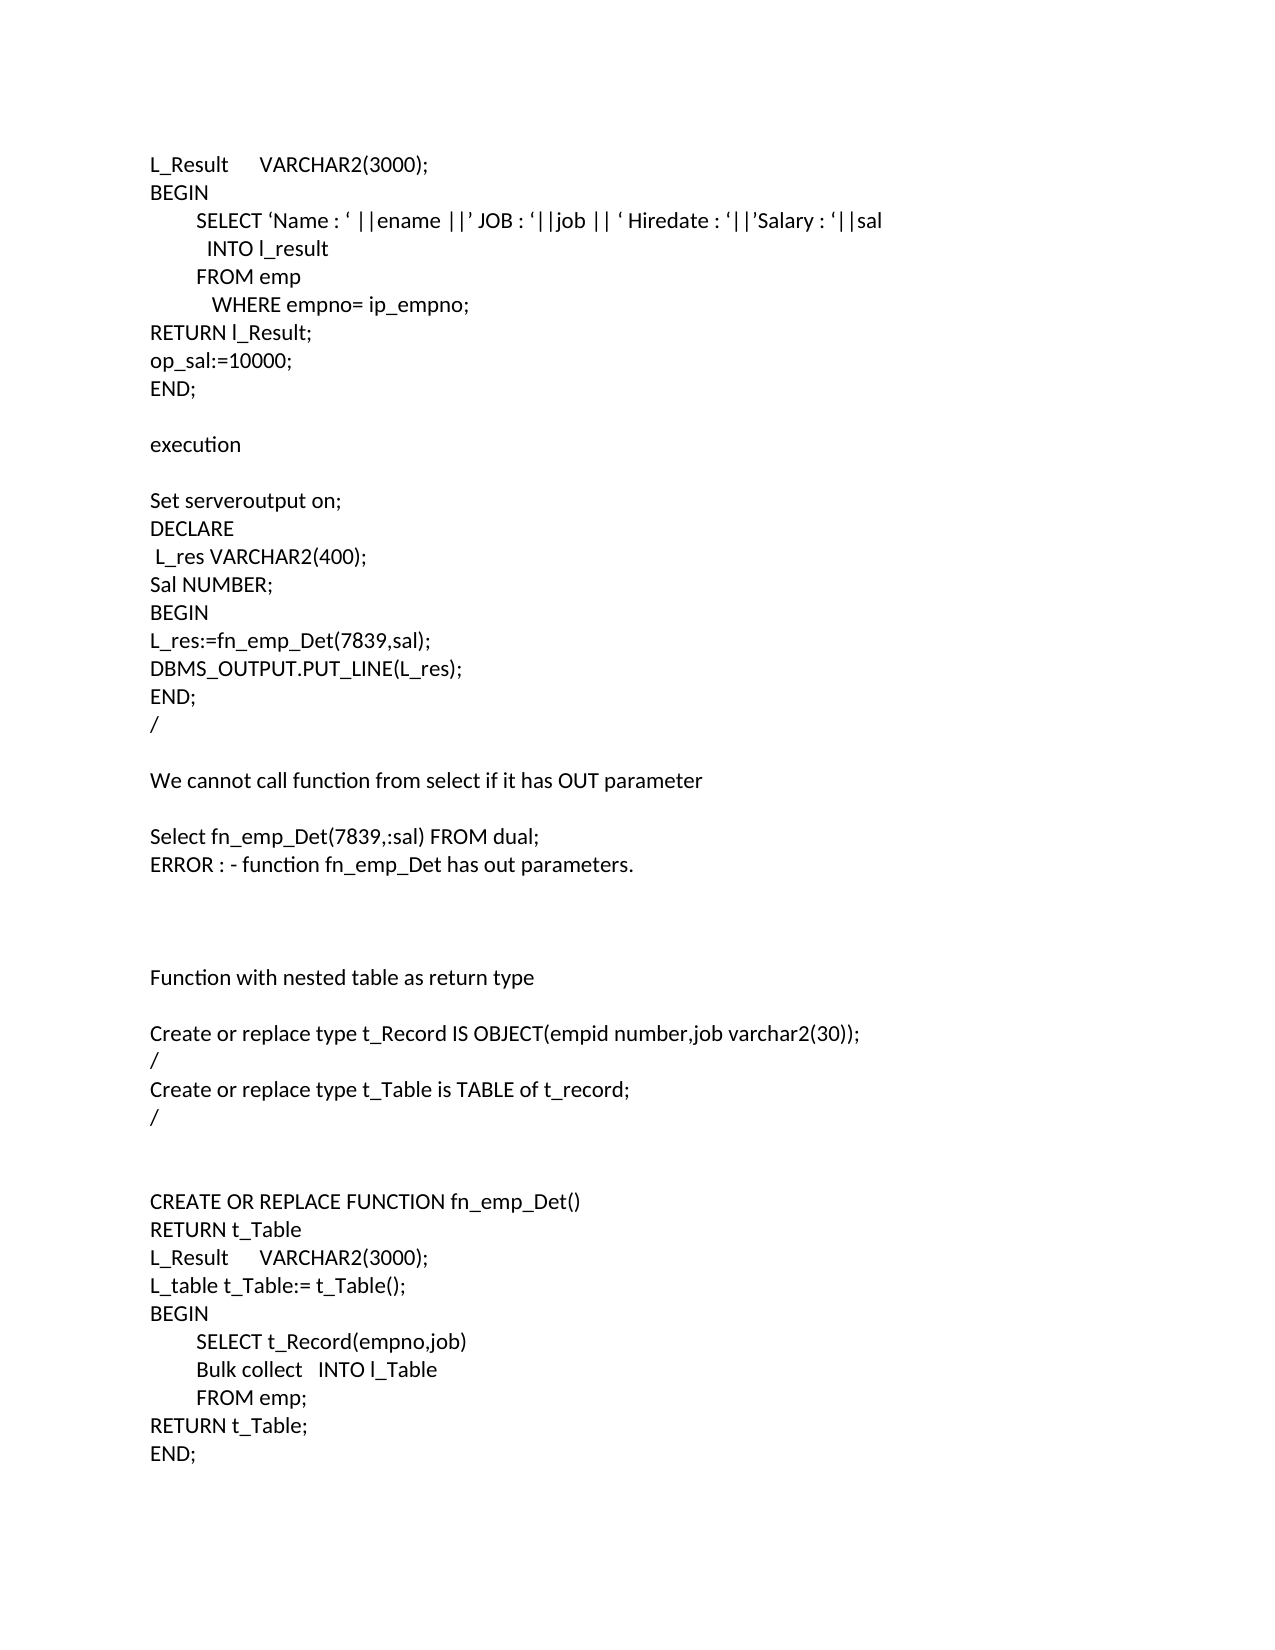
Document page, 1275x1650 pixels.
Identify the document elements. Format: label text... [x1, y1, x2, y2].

text DECLARE [150, 514, 1125, 542]
text RETURN l_Result; [150, 318, 1125, 346]
text L_table t_Table:= t_Table(); [150, 1271, 1125, 1299]
text / [150, 1047, 1125, 1075]
text RETURN t_Table; [150, 1411, 1125, 1439]
text Create or replace type t_Record IS OBJECT(empid number,job varchar2(30)); [150, 1019, 1125, 1047]
text END; [150, 374, 1125, 402]
text Select fn_emp_Det(7839,:sal) FROM dual; [150, 822, 1125, 851]
text L_Result VARCHAR2(3000); [150, 150, 1125, 178]
text WHERE empno= ip_empno; [150, 290, 1125, 318]
text execution [150, 430, 1125, 458]
text FROM emp [150, 262, 1125, 290]
text / [150, 710, 1125, 738]
text DBMS_OUTPUT.PUT_LINE(L_res); [150, 654, 1125, 682]
text Sal NUMBER; [150, 570, 1125, 598]
text ERROR : - function fn_emp_Det has out parameters. [150, 851, 1125, 878]
text We cannot call function from select if it has OUT parameter [150, 766, 1125, 794]
text CREATE OR REPLACE FUNCTION fn_emp_Det() [150, 1187, 1125, 1215]
text L_Result VARCHAR2(3000); [150, 1243, 1125, 1271]
text Set serveroutput on; [150, 486, 1125, 514]
text INTO l_result [150, 234, 1125, 262]
text BEGIN [150, 178, 1125, 206]
text BEGIN [150, 1299, 1125, 1327]
text BEGIN [150, 598, 1125, 626]
text SELECT ‘Name : ‘ ||ename ||’ JOB : ‘||job || ‘ Hiredate : ‘||’Salary : ‘||sal [150, 206, 1125, 234]
text FROM emp; [150, 1383, 1125, 1411]
text Bulk collect INTO l_Table [150, 1355, 1125, 1383]
text op_sal:=10000; [150, 346, 1125, 374]
text SELECT t_Record(empno,job) [150, 1327, 1125, 1355]
text END; [150, 1439, 1125, 1467]
text Create or replace type t_Table is TABLE of t_record; [150, 1075, 1125, 1103]
text Function with nested table as return type [150, 963, 1125, 991]
text / [150, 1103, 1125, 1131]
text L_res VARCHAR2(400); [150, 542, 1125, 570]
text L_res:=fn_emp_Det(7839,sal); [150, 626, 1125, 654]
text END; [150, 682, 1125, 710]
text RETURN t_Table [150, 1215, 1125, 1243]
